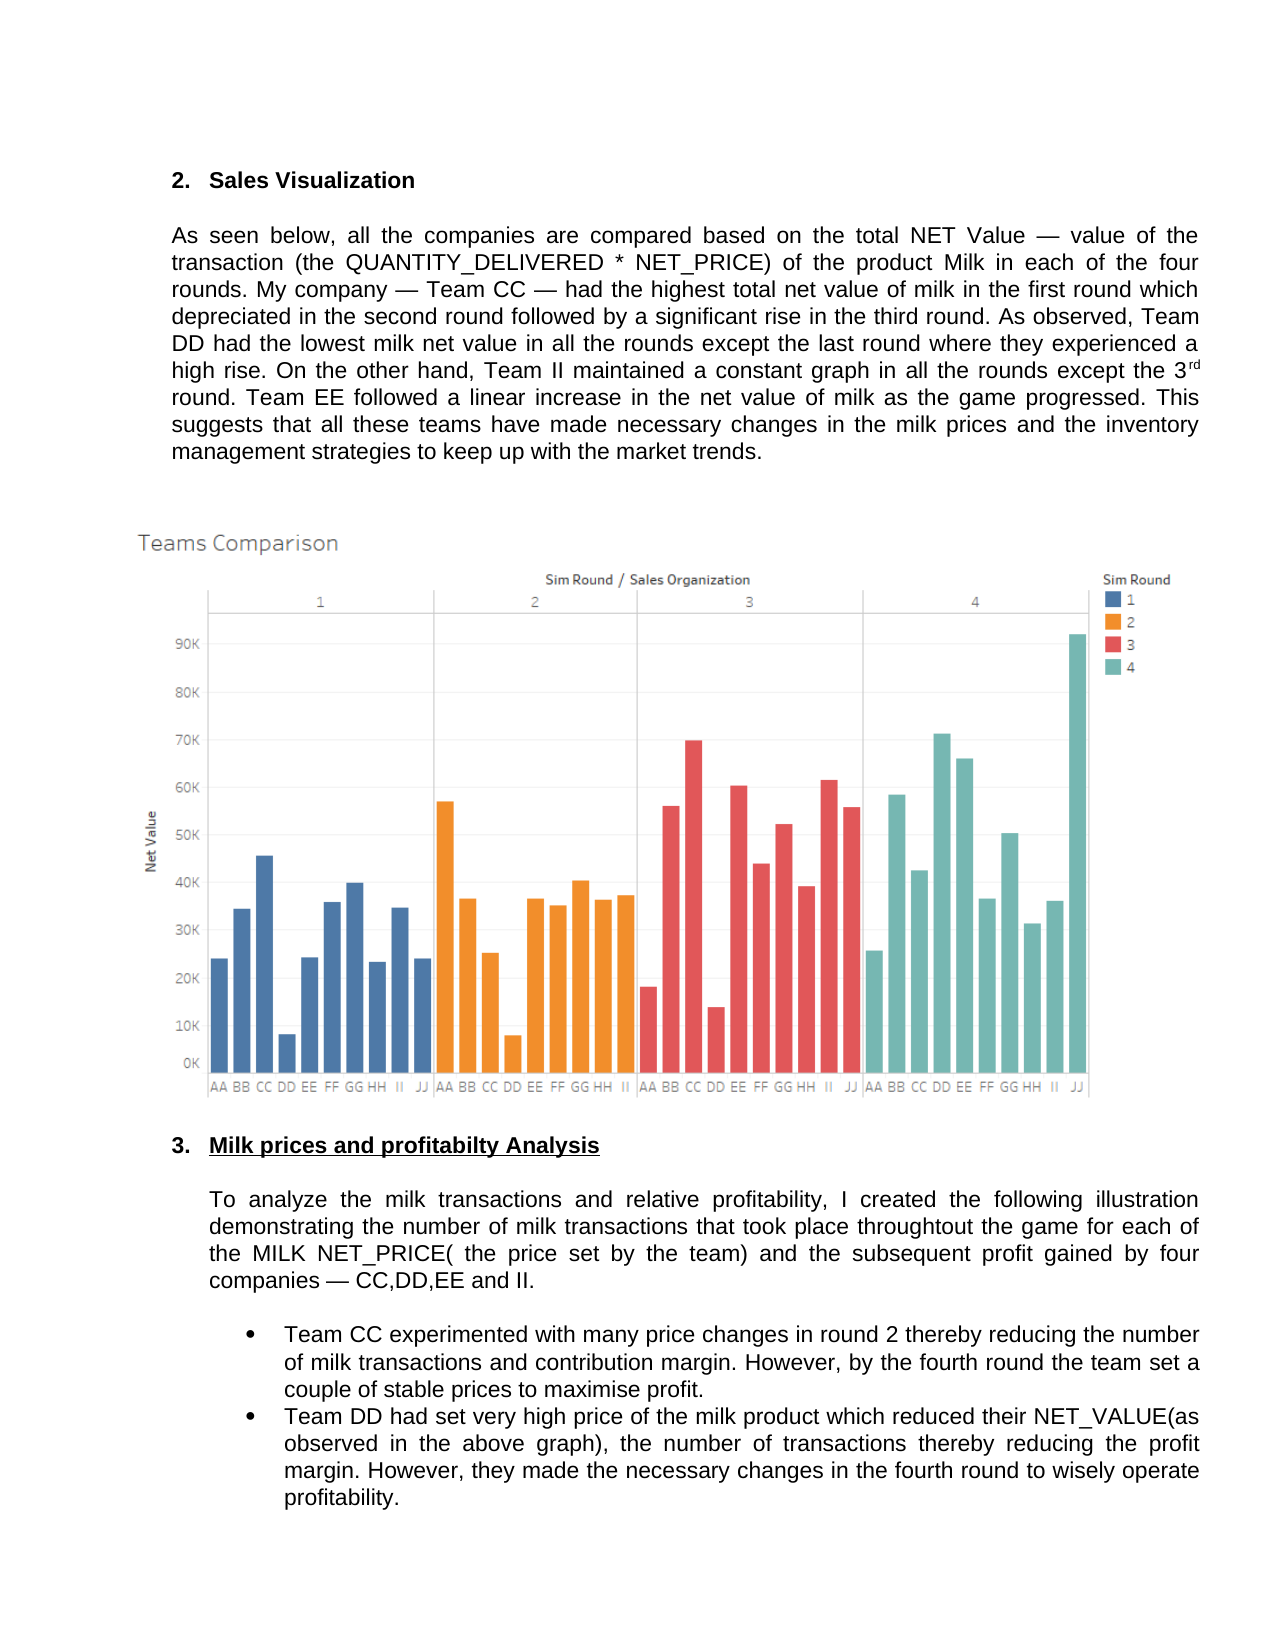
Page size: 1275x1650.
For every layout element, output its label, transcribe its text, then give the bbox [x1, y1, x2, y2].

list Milk prices and profitabilty Analysis [171, 1132, 1200, 1158]
list To analyze the milk transactions and relative profitability, I created the following illustration demonstrating the number of milk transactions that took place throughtout the game for each of the MILK NET_PRICE( the price set by the team) and the subsequent profit gained by four companies — CC,DD,EE and II. [209, 1186, 1200, 1293]
picture [133, 519, 1260, 1104]
text As seen below, all the companies are compared based on the total NET Value — value of the transaction (the QUANTITY_DELIVERED * NET_PRICE) of the product Milk in each of the four rounds. My company — Team CC — had the highest total net value of milk in the first round which depreciated in the second round followed by a significant rise in the third round. As observed, Team DD had the lowest milk net value in all the rounds except the last round where they experienced a high rise. On the other hand, Team II maintained a constant graph in all the rounds except the 3rd round. Team EE followed a linear increase in the net value of milk as the game progressed. This suggests that all these teams have made necessary changes in the milk prices and the inventory management strategies to keep up with the market trends. [171, 222, 1200, 465]
list Sales Visualization [171, 167, 1200, 194]
list Team CC experimented with many price changes in round 2 thereby reducing the number of milk transactions and contribution margin. However, by the fourth round the team set a couple of stable prices to maximise profit. [246, 1321, 1200, 1402]
list Team DD had set very high price of the milk product which reduced their NET_VALUE(as observed in the above graph), the number of transactions thereby reducing the profit margin. However, they made the necessary changes in the fourth round to wisely operate profitability. [246, 1403, 1200, 1510]
